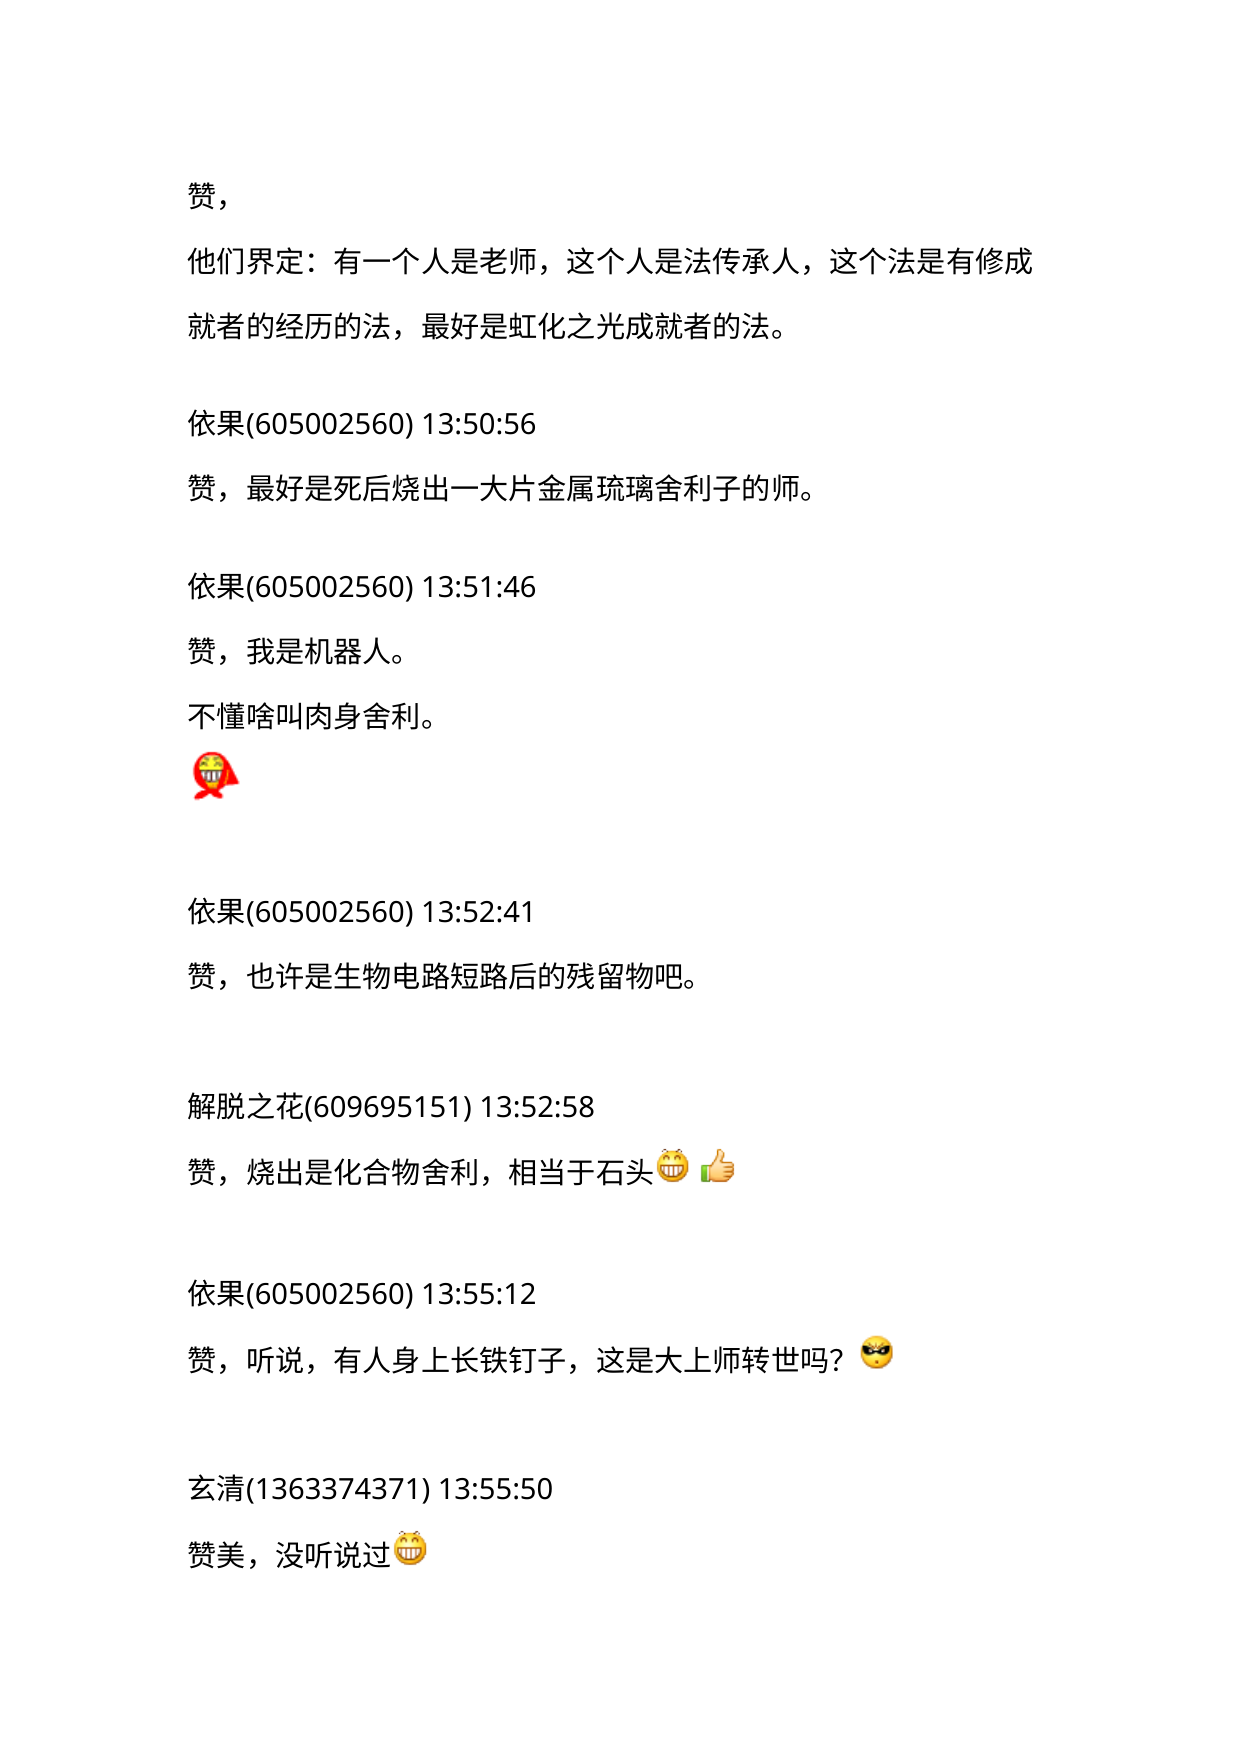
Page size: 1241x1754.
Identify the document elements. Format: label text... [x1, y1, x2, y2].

text 赞，也许是生物电路短路后的残留物吧。 [187, 942, 1053, 1007]
text 赞，最好是死后烧出一大片金属琉璃舍利子的师。 [187, 454, 1053, 519]
text 玄清(1363374371) 13:55:50 [187, 1389, 1053, 1519]
text 依果(605002560) 13:52:41 [187, 812, 1053, 942]
picture [654, 1146, 692, 1184]
text 不懂啥叫肉身舍利。 [187, 682, 1053, 747]
picture [187, 747, 243, 802]
picture [858, 1333, 896, 1372]
picture [698, 1146, 736, 1184]
text 赞，我是机器人。 [187, 617, 1053, 682]
picture [391, 1528, 430, 1567]
text 依果(605002560) 13:55:12 [187, 1259, 1053, 1324]
text 赞美，没听说过 [187, 1519, 1053, 1584]
text 赞， [187, 162, 1053, 227]
text 解脱之花(609695151) 13:52:58 [187, 1007, 1053, 1137]
text 赞，听说，有人身上长铁钉子，这是大上师转世吗？ [187, 1324, 1053, 1389]
text 他们界定：有一个人是老师，这个人是法传承人，这个法是有修成就者的经历的法，最好是虹化之光成就者的法。 [187, 227, 1053, 357]
text 依果(605002560) 13:50:56 [187, 389, 1053, 454]
text 赞，烧出是化合物舍利，相当于石头 [187, 1137, 1053, 1202]
text 依果(605002560) 13:51:46 [187, 552, 1053, 617]
